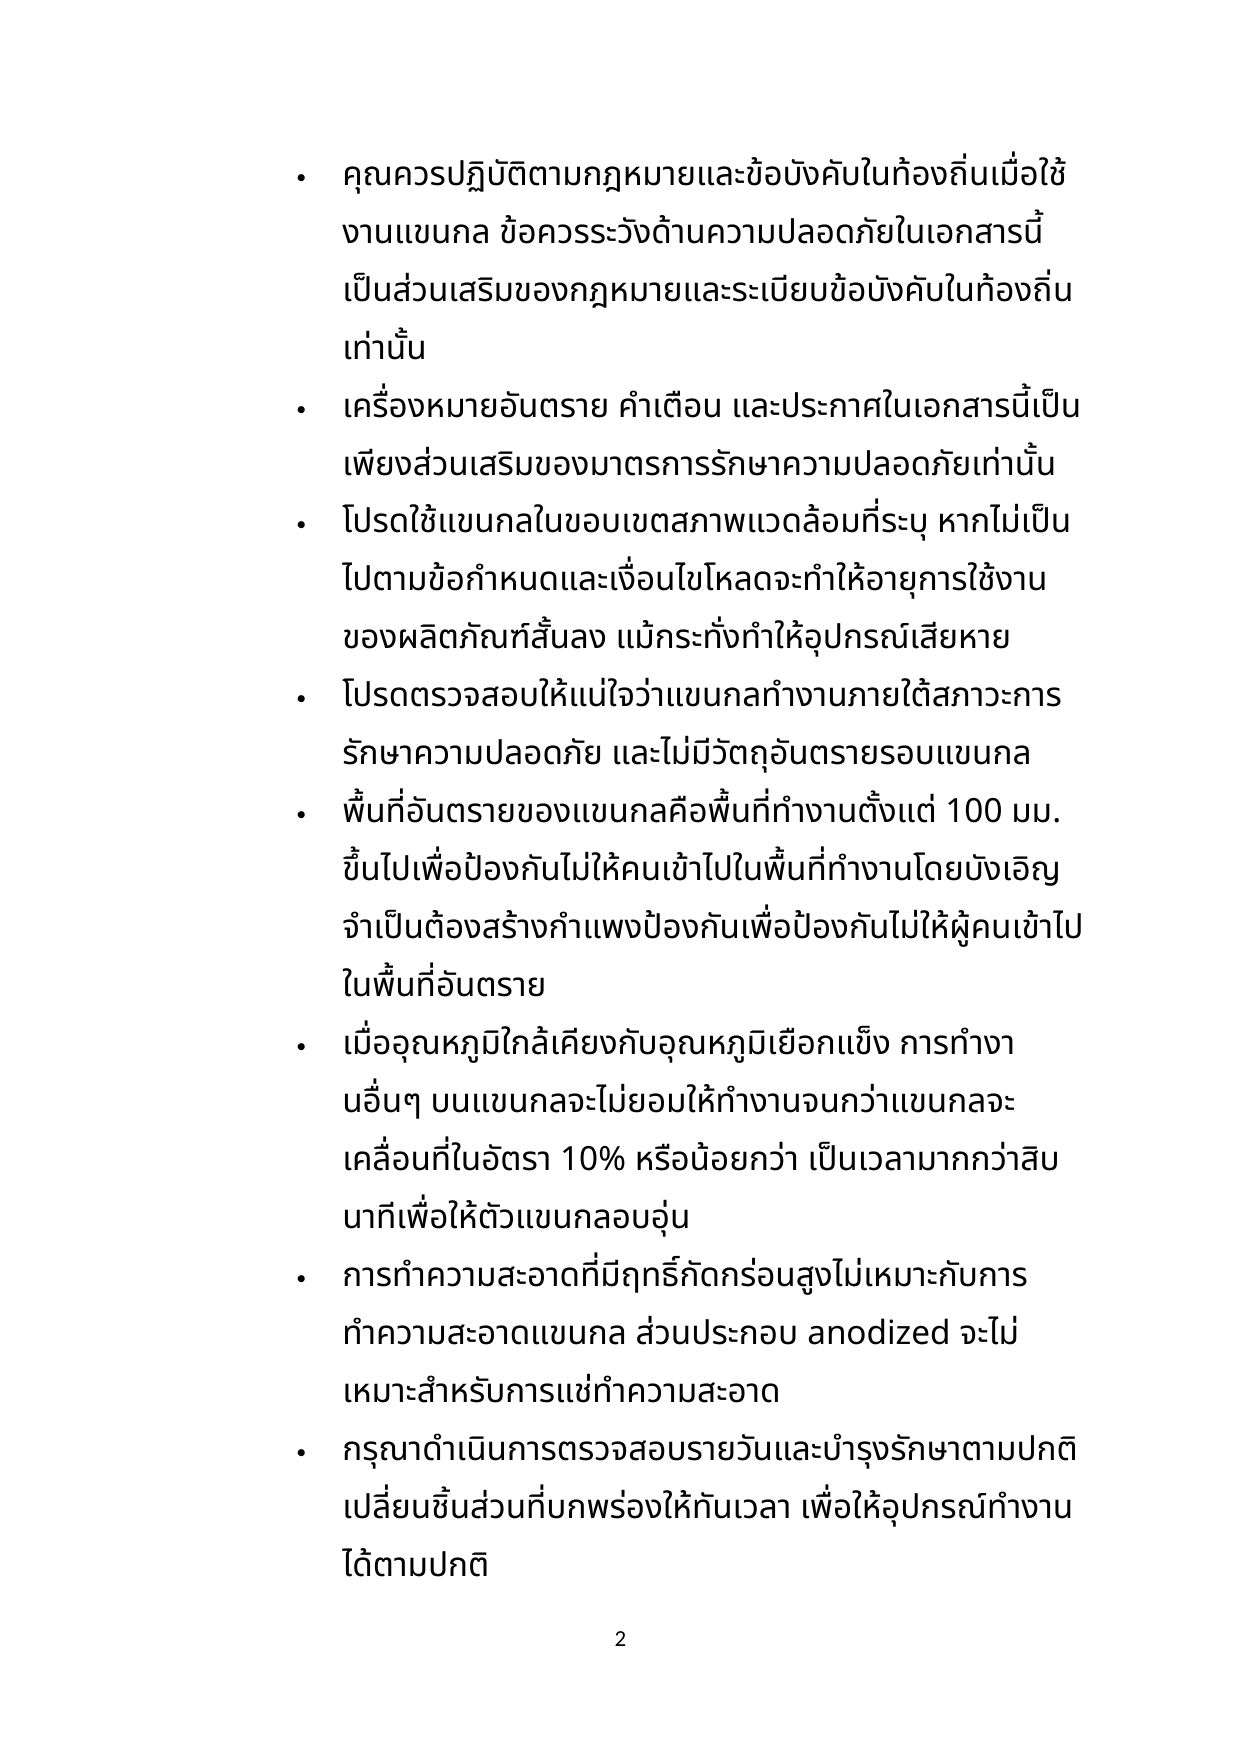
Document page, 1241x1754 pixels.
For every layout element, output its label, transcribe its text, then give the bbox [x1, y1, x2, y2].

list โปรดใช้แขนกลในขอบเขตสภาพแวดล้อมที่ระบุ หากไม่เป็นไปตามข้อกำหนดและเงื่อนไขโหลดจะทำให้อายุการใช้งานของผลิตภัณฑ์สั้นลง แม้กระทั่งทำให้อุปกรณ์เสียหาย [298, 497, 1090, 664]
list เมื่ออุณหภูมิใกล้เคียงกับอุณหภูมิเยือกแข็ง การทำงานอื่นๆ บนแขนกลจะไม่ยอมให้ทำงานจนกว่าแขนกลจะเคลื่อนที่ในอัตรา 10% หรือน้อยกว่า เป็นเวลามากกว่าสิบนาทีเพื่อให้ตัวแขนกลอบอุ่น [298, 1019, 1090, 1243]
list กรุณาดำเนินการตรวจสอบรายวันและบำรุงรักษาตามปกติ เปลี่ยนชิ้นส่วนที่บกพร่องให้ทันเวลา เพื่อให้อุปกรณ์ทำงานได้ตามปกติ [298, 1425, 1090, 1591]
list โปรดตรวจสอบให้แน่ใจว่าแขนกลทำงานภายใต้สภาวะการรักษาความปลอดภัย และไม่มีวัตถุอันตรายรอบแขนกล [298, 671, 1090, 779]
list คุณควรปฏิบัติตามกฎหมายและข้อบังคับในท้องถิ่นเมื่อใช้งานแขนกล ข้อควรระวังด้านความปลอดภัยในเอกสารนี้เป็นส่วนเสริมของกฎหมายและระเบียบข้อบังคับในท้องถิ่นเท่านั้น [298, 150, 1090, 374]
list การทำความสะอาดที่มีฤทธิ์กัดกร่อนสูงไม่เหมาะกับการทำความสะอาดแขนกล ส่วนประกอบ anodized จะไม่เหมาะสำหรับการแช่ทำความสะอาด [298, 1251, 1090, 1417]
list พื้นที่อันตรายของแขนกลคือพื้นที่ทำงานตั้งแต่ 100 มม. ขึ้นไปเพื่อป้องกันไม่ให้คนเข้าไปในพื้นที่ทำงานโดยบังเอิญ จำเป็นต้องสร้างกำแพงป้องกันเพื่อป้องกันไม่ให้ผู้คนเข้าไปในพื้นที่อันตราย [298, 787, 1090, 1011]
list เครื่องหมายอันตราย คำเตือน และประกาศในเอกสารนี้เป็นเพียงส่วนเสริมของมาตรการรักษาความปลอดภัยเท่านั้น [298, 382, 1090, 490]
